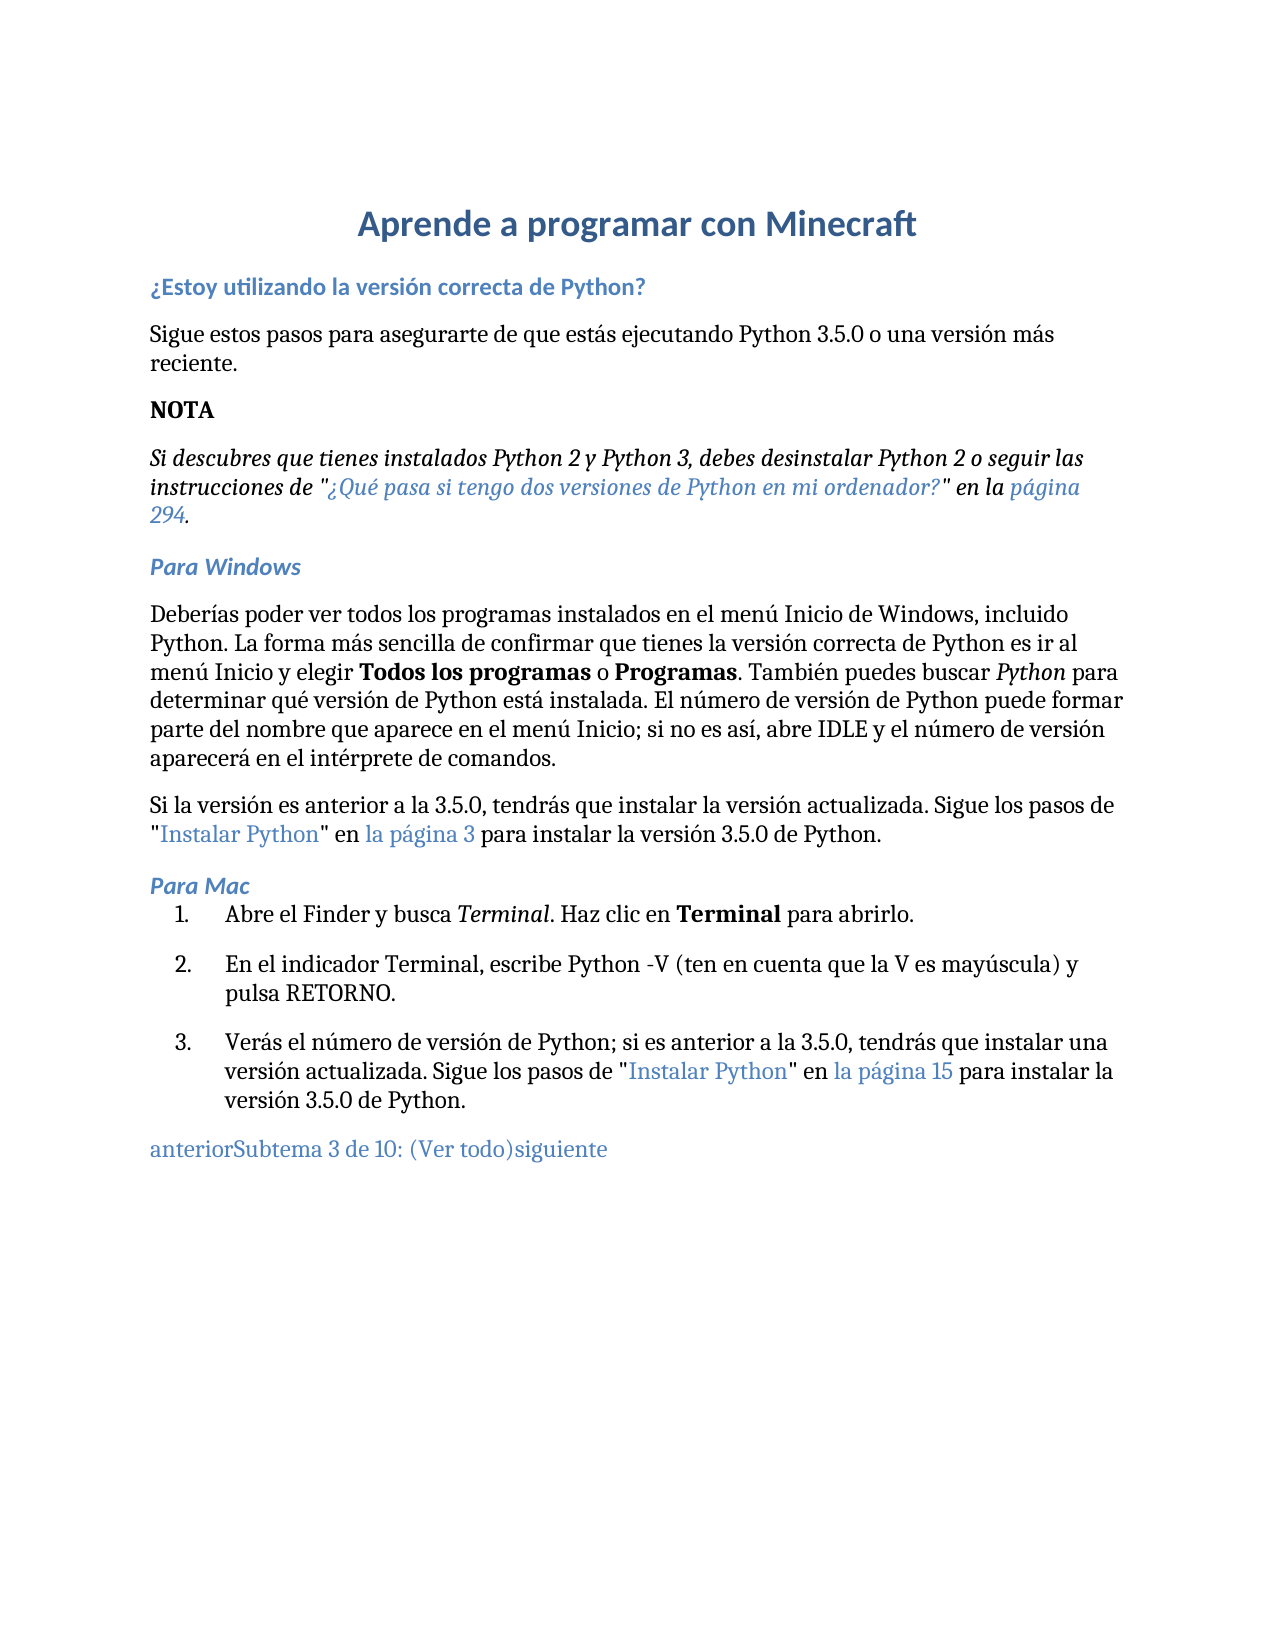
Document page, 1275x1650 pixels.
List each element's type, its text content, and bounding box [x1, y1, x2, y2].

title Aprende a programar con Minecraft [150, 200, 1125, 246]
text Sigue estos pasos para asegurarte de que estás ejecutando Python 3.5.0 o una versión más reciente. [150, 320, 1125, 378]
text Si la versión es anterior a la 3.5.0, tendrás que instalar la versión actualizada. Sigue los pasos de "Instalar Python" en la página 3 para instalar la versión 3.5.0 de Python. [150, 791, 1125, 849]
subtitle Para Mac [150, 870, 1125, 900]
list Verás el número de versión de Python; si es anterior a la 3.5.0, tendrás que instalar una versión actualizada. Sigue los pasos de "Instalar Python" en la página 15 para instalar la versión 3.5.0 de Python. [175, 1028, 1125, 1114]
list Abre el Finder y busca Terminal. Haz clic en Terminal para abrirlo. [175, 900, 1125, 929]
list En el indicador Terminal, escribe Python -V (ten en cuenta que la V es mayúscula) y pulsa RETORNO. [175, 950, 1125, 1007]
text Si descubres que tienes instalados Python 2 y Python 3, debes desinstalar Python 2 o seguir las instrucciones de "¿Qué pasa si tengo dos versiones de Python en mi ordenador?" en la página 294. [150, 444, 1125, 530]
subtitle ¿Estoy utilizando la versión correcta de Python? [150, 271, 1125, 301]
subtitle Para Windows [150, 551, 1125, 581]
text anteriorSubtema 3 de 10: (Ver todo)siguiente [150, 1135, 1125, 1193]
text NOTA [150, 396, 1125, 425]
text Deberías poder ver todos los programas instalados en el menú Inicio de Windows, incluido Python. La forma más sencilla de confirmar que tienes la versión correcta de Python es ir al menú Inicio y elegir Todos los programas o Programas. También puedes buscar Python para determinar qué versión de Python está instalada. El número de versión de Python puede formar parte del nombre que aparece en el menú Inicio; si no es así, abre IDLE y el número de versión aparecerá en el intérprete de comandos. [150, 600, 1125, 773]
